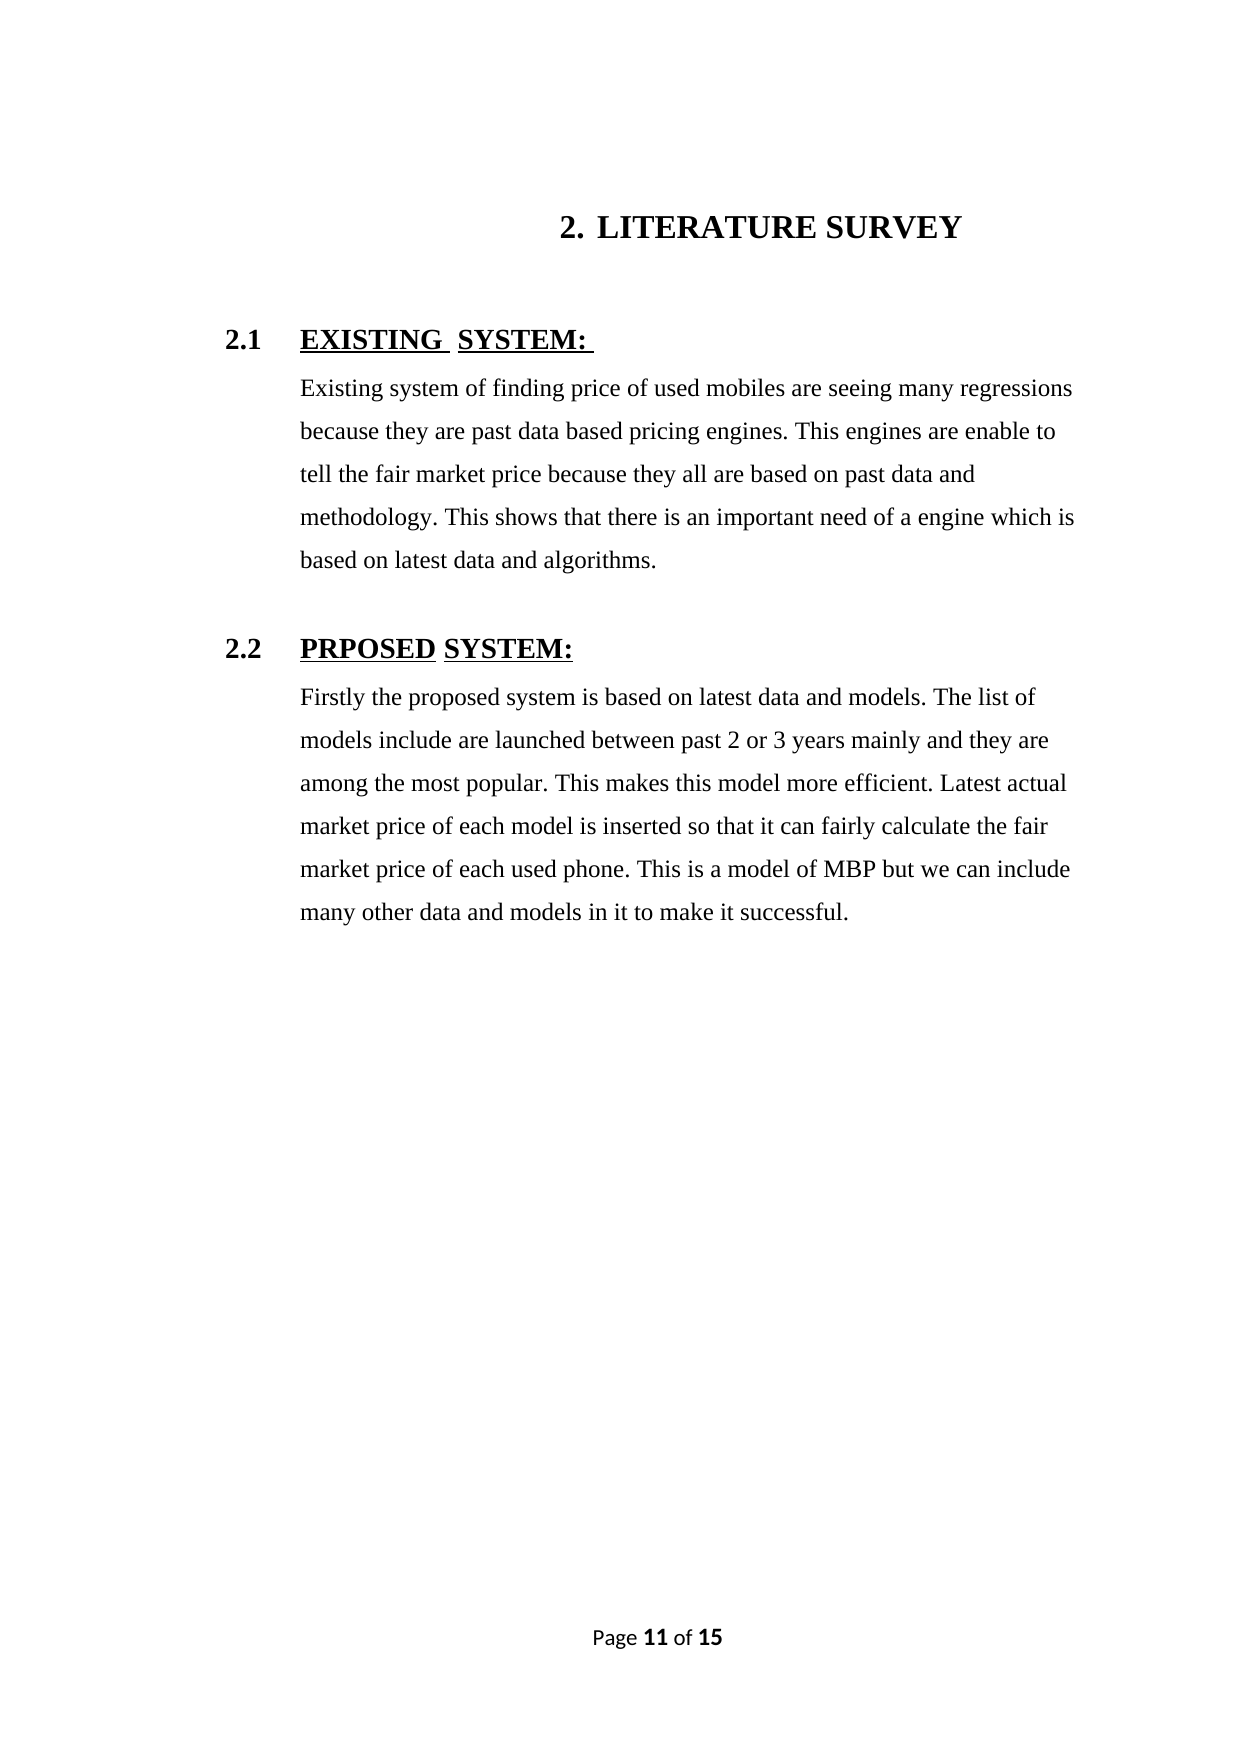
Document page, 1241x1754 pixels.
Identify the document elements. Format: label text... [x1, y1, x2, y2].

list Firstly the proposed system is based on latest data and models. The list of models include are launched between past 2 or 3 years mainly and they are among the most popular. This makes this model more efficient. Latest actual market price of each model is inserted so that it can fairly calculate the fair market price of each used phone. This is a model of MBP but we can include many other data and models in it to make it successful. [300, 682, 1090, 926]
list EXISTING SYSTEM: [225, 322, 1090, 356]
list Existing system of finding price of used mobiles are seeing many regressions because they are past data based pricing engines. This engines are enable to tell the fair market price because they all are based on past data and methodology. This shows that there is an important need of a engine which is based on latest data and algorithms. [300, 373, 1090, 574]
list PRPOSED SYSTEM: [225, 632, 1090, 665]
list LITERATURE SURVEY [432, 207, 1090, 246]
